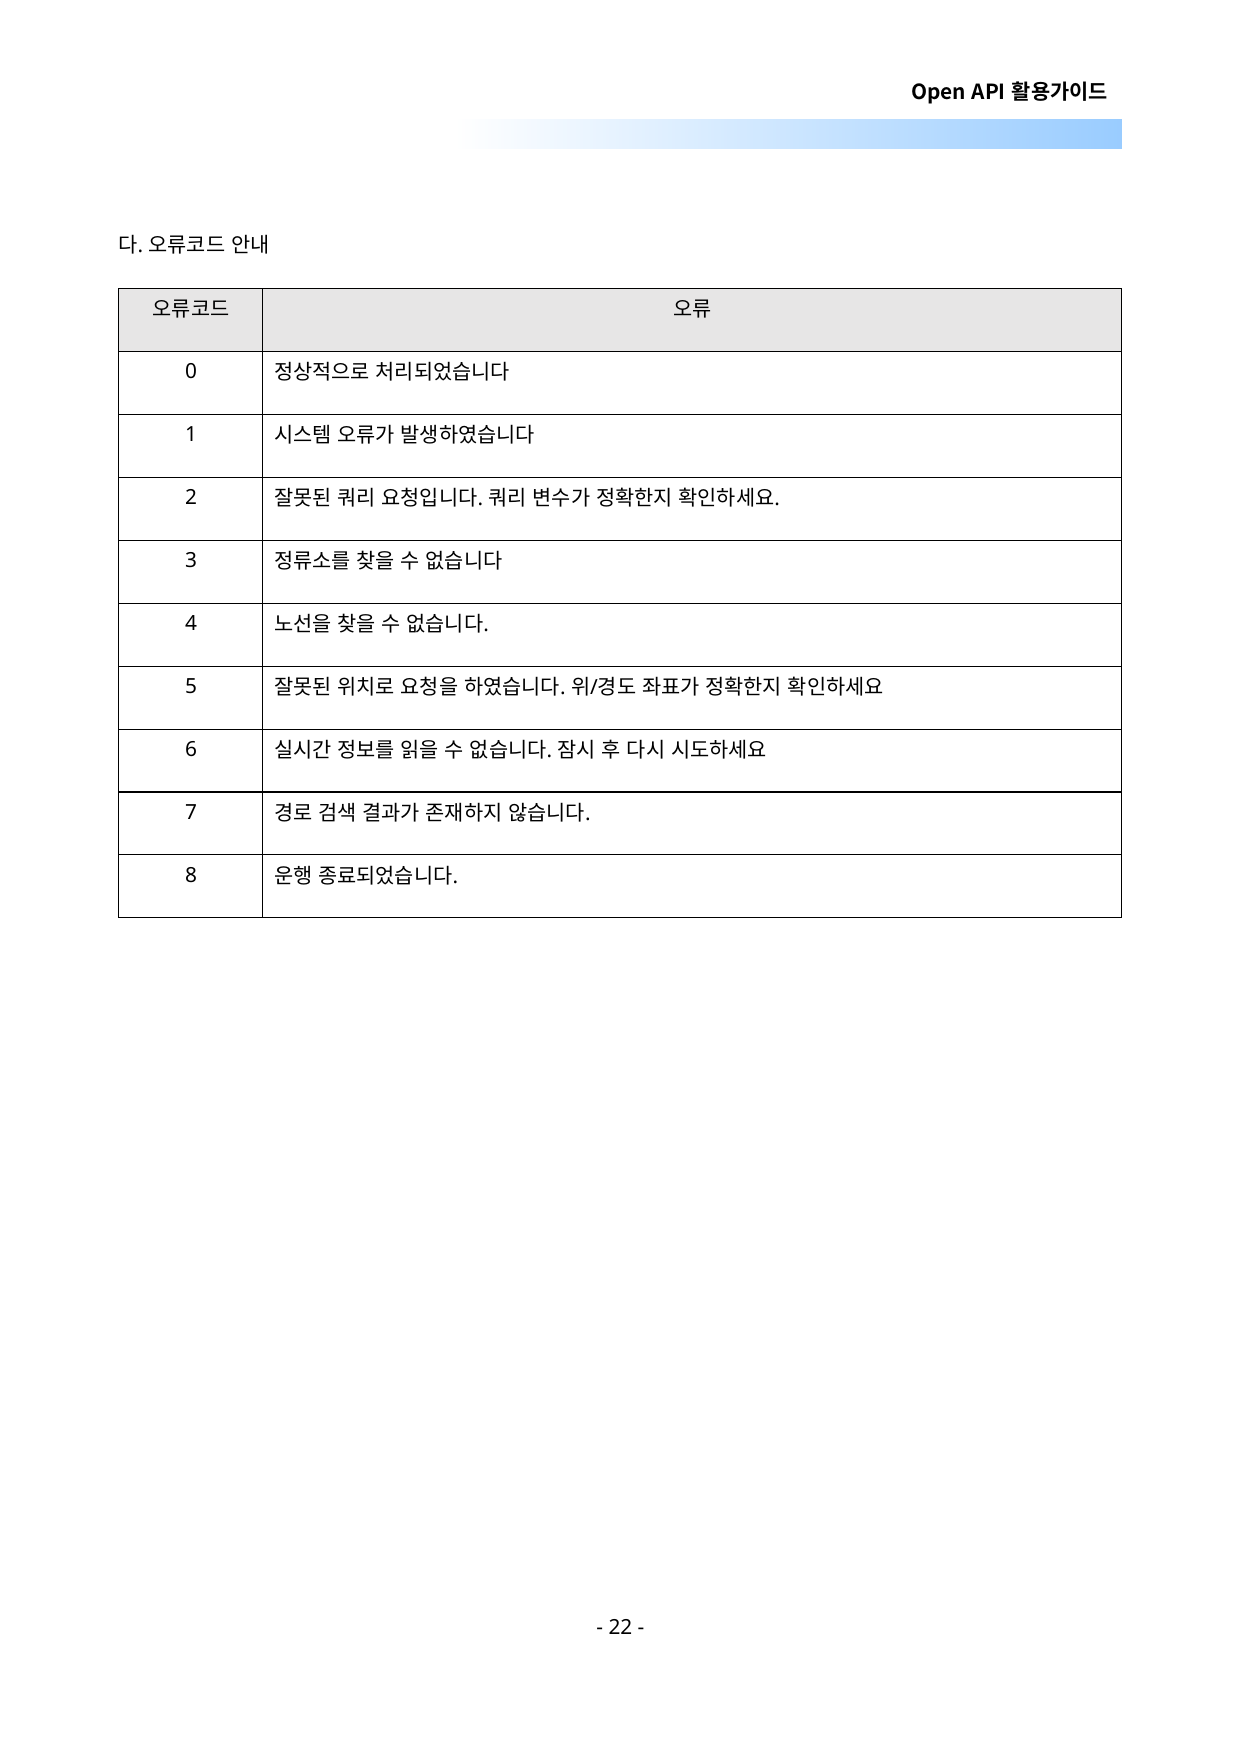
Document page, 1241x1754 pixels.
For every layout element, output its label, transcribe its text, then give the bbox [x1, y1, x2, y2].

table_cell 5 [119, 667, 262, 728]
table_cell 7 [119, 793, 262, 854]
table_cell 잘못된 쿼리 요청입니다. 쿼리 변수가 정확한지 확인하세요. [263, 478, 1121, 540]
table_cell 운행 종료되었습니다. [263, 855, 1121, 917]
table_cell 시스템 오류가 발생하였습니다 [263, 415, 1121, 477]
table_cell 8 [119, 855, 262, 917]
table_cell 3 [119, 541, 262, 603]
table_cell 정상적으로 처리되었습니다 [263, 352, 1121, 414]
table_cell 1 [119, 415, 262, 477]
table_cell 0 [119, 352, 262, 414]
table_cell 잘못된 위치로 요청을 하였습니다. 위/경도 좌표가 정확한지 확인하세요 [263, 667, 1121, 728]
table_header 오류 [263, 289, 1121, 351]
table_cell 노선을 찾을 수 없습니다. [263, 604, 1121, 666]
table_cell 2 [119, 478, 262, 540]
table_cell 6 [119, 730, 262, 791]
table_cell 정류소를 찾을 수 없습니다 [263, 541, 1121, 603]
table_cell 4 [119, 604, 262, 666]
subtitle 오류코드 안내 [118, 225, 1122, 263]
table_cell 경로 검색 결과가 존재하지 않습니다. [263, 793, 1121, 854]
table_cell 실시간 정보를 읽을 수 없습니다. 잠시 후 다시 시도하세요 [263, 730, 1121, 791]
table_header 오류코드 [119, 289, 262, 351]
